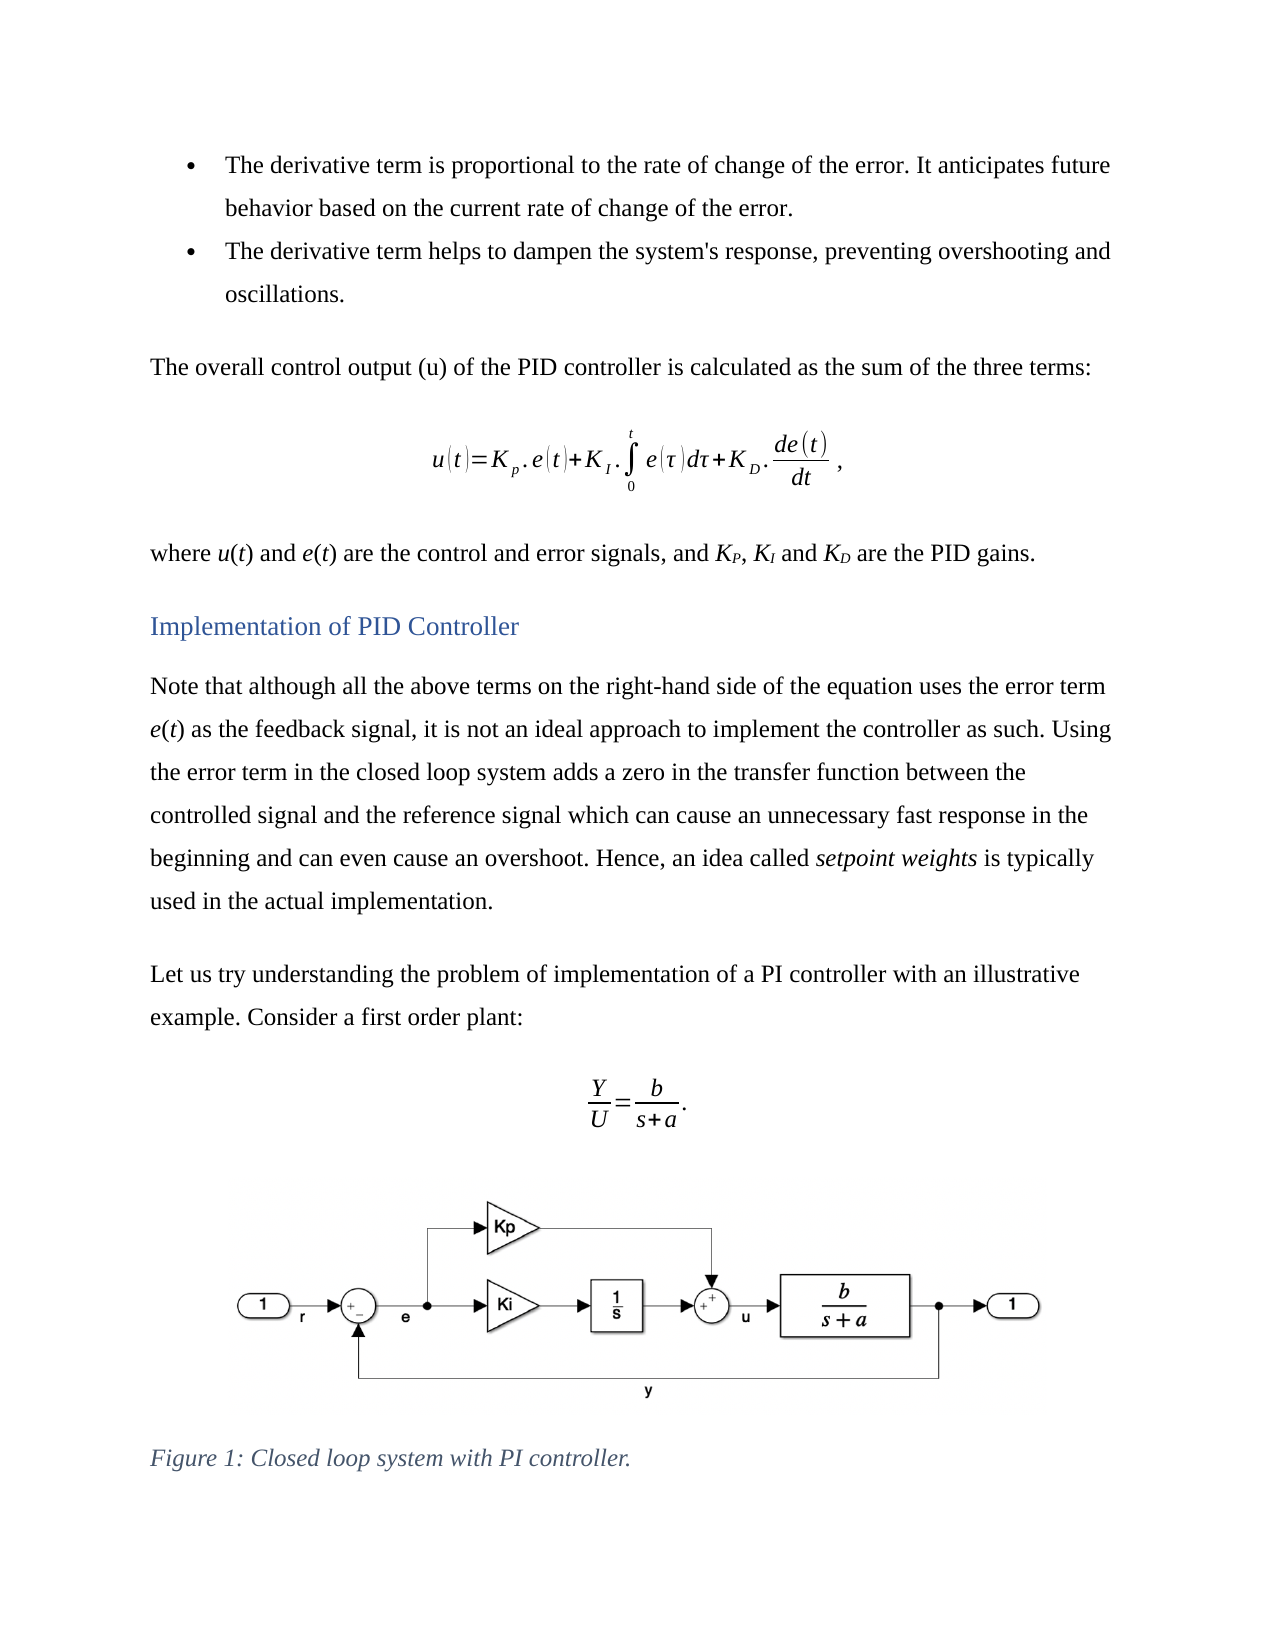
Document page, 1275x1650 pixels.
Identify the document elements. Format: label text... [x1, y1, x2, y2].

text Note that although all the above terms on the right-hand side of the equation uses the error term e(t) as the feedback signal, it is not an ideal approach to implement the controller as such. Using the error term in the closed loop system adds a zero in the transfer function between the controlled signal and the reference signal which can cause an unnecessary fast response in the beginning and can even cause an overshoot. Hence, an idea called setpoint weights is typically used in the actual implementation. [150, 671, 1125, 915]
text , [150, 424, 1125, 495]
list The derivative term is proportional to the rate of change of the error. It anticipates future behavior based on the current rate of change of the error. [187, 150, 1125, 222]
subtitle Implementation of PID Controller [150, 611, 1125, 642]
text The overall control output (u) of the PID controller is calculated as the sum of the three terms: [150, 352, 1125, 380]
text Let us try understanding the problem of implementation of a PI controller with an illustrative example. Consider a first order plant: [150, 959, 1125, 1031]
text where u(t) and e(t) are the control and error signals, and KP, KI and KD are the PID gains. [150, 538, 1125, 567]
list The derivative term helps to dampen the system's response, preventing overshooting and oscillations. [187, 236, 1125, 308]
text Figure 1: Closed loop system with PI controller. [150, 1443, 1125, 1472]
picture [228, 1177, 1048, 1415]
